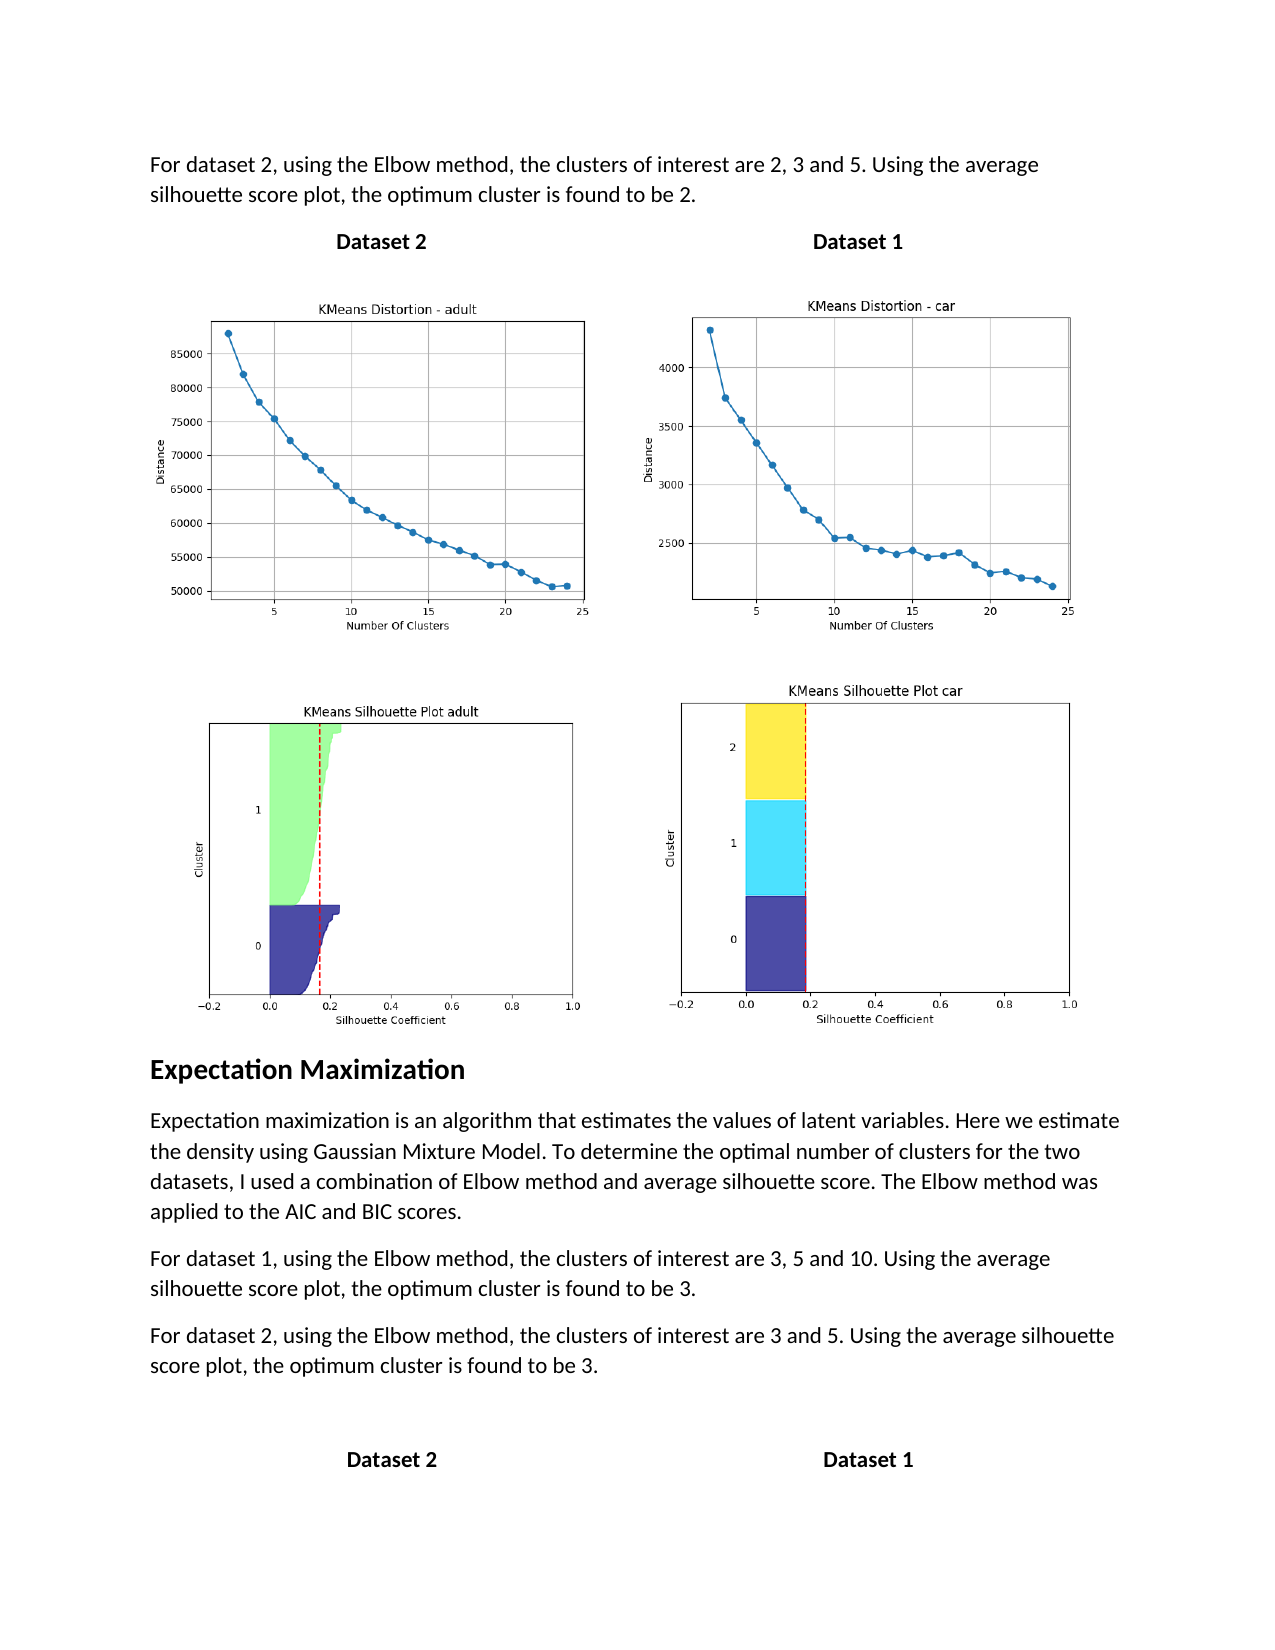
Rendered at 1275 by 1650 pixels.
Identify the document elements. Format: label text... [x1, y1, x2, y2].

text For dataset 2, using the Elbow method, the clusters of interest are 3 and 5. Using the average silhouette score plot, the optimum cluster is found to be 3. [150, 1321, 1125, 1379]
text For dataset 1, using the Elbow method, the clusters of interest are 3, 5 and 10. Using the average silhouette score plot, the optimum cluster is found to be 3. [150, 1244, 1125, 1302]
picture [150, 657, 1119, 1033]
text Expectation maximization is an algorithm that estimates the values of latent variables. Here we estimate the density using Gaussian Mixture Model. To determine the optimal number of clusters for the two datasets, I used a combination of Elbow method and average silhouette score. The Elbow method was applied to the AIC and BIC scores. [150, 1107, 1125, 1225]
picture [150, 273, 1118, 639]
text Dataset 2 Dataset 1 [150, 1445, 1125, 1473]
text Expectation Maximization [150, 1051, 1125, 1087]
text Dataset 2 Dataset 1 [150, 227, 1125, 255]
